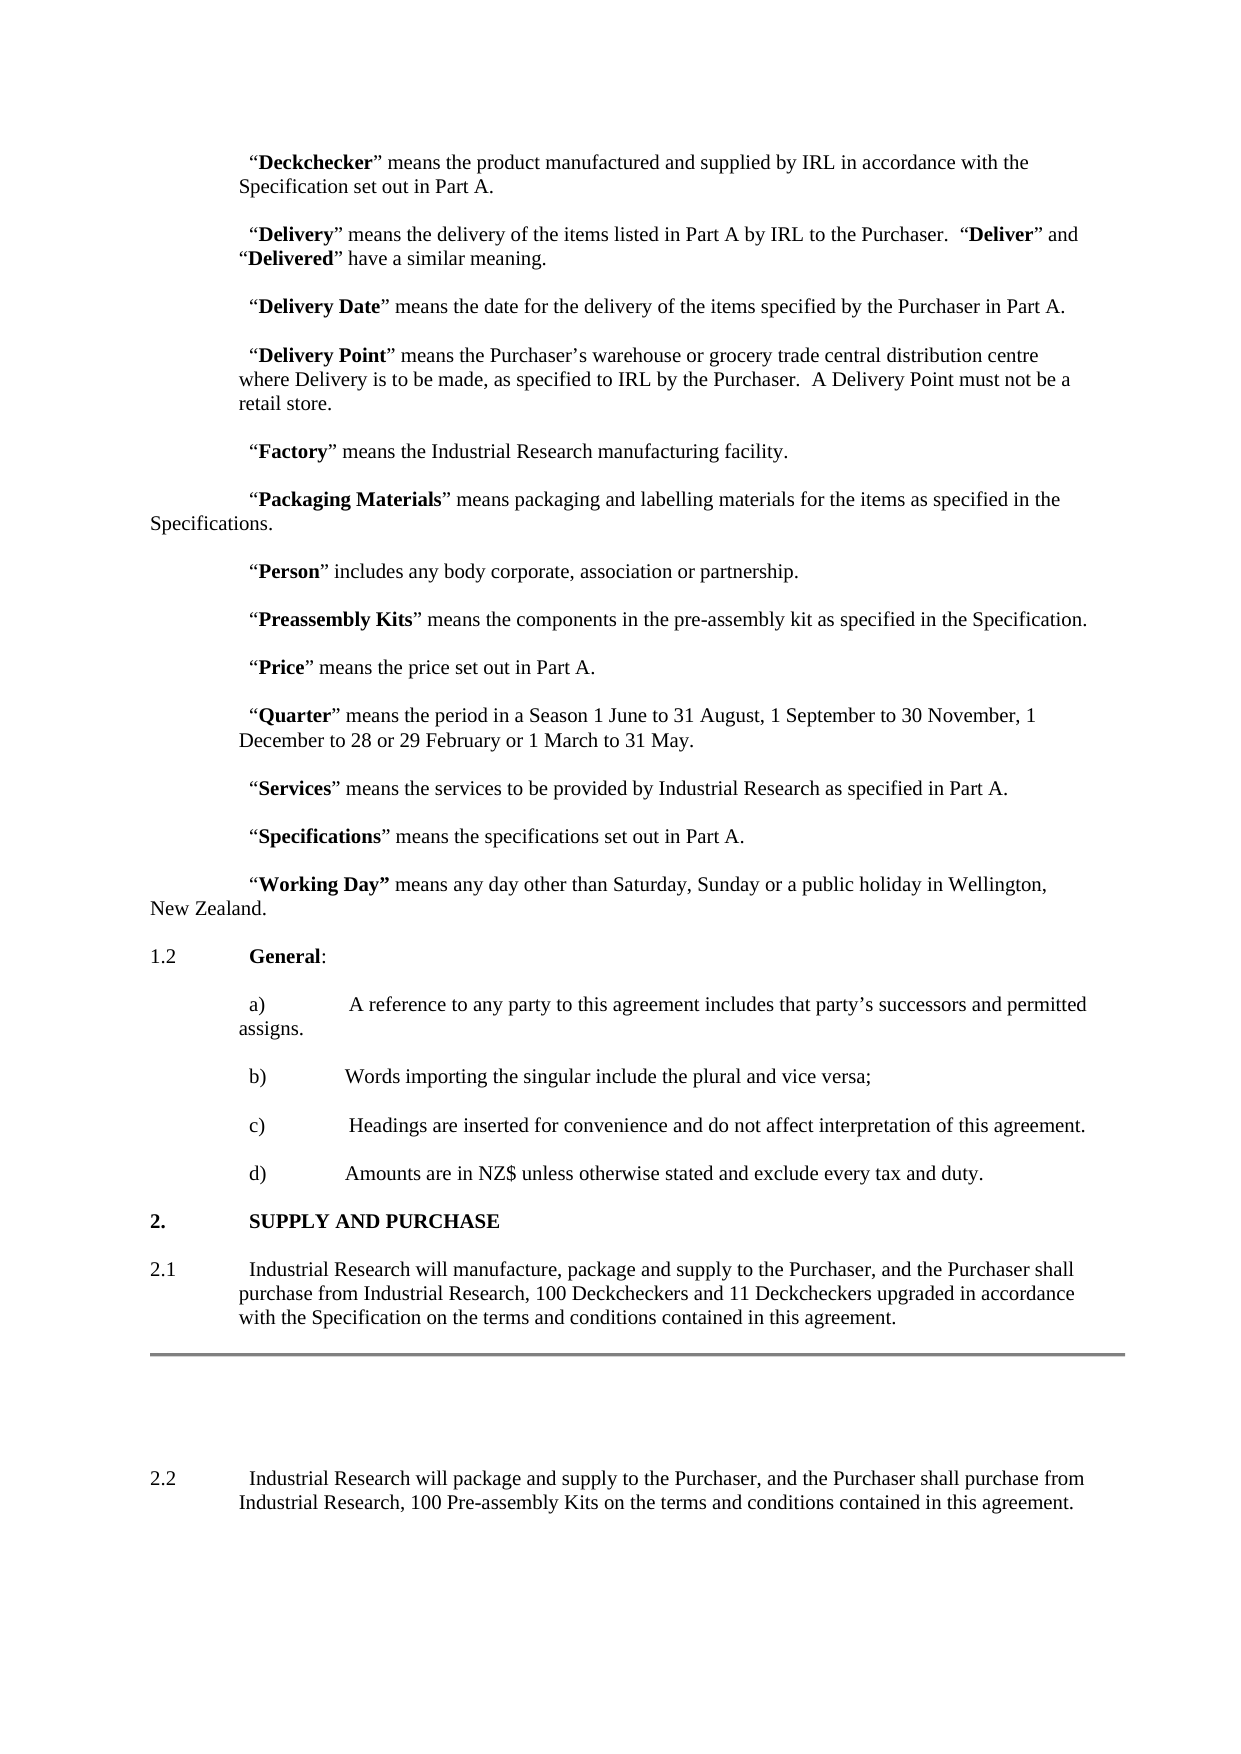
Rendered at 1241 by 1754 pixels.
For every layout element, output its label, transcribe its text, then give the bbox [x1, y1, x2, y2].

text “Person” includes any body corporate, association or partnership. [150, 559, 1090, 583]
text “Factory” means the Industrial Research manufacturing facility. [150, 439, 1090, 463]
text “Quarter” means the period in a Season 1 June to 31 August, 1 September to 30 November, 1 December to 28 or 29 February or 1 March to 31 May. [150, 703, 1090, 752]
text “Delivery Date” means the date for the delivery of the items specified by the Purchaser in Part A. [150, 294, 1090, 318]
text “Deckchecker” means the product manufactured and supplied by IRL in accordance with the Specification set out in Part A. [150, 150, 1090, 198]
text c) Headings are inserted for convenience and do not affect interpretation of this agreement. [150, 1112, 1090, 1137]
text a) A reference to any party to this agreement includes that party’s successors and permitted assigns. [150, 992, 1090, 1040]
text 2.2 Industrial Research will package and supply to the Purchaser, and the Purchaser shall purchase from Industrial Research, 100 Pre-assembly Kits on the terms and conditions contained in this agreement. [150, 1466, 1090, 1514]
text “Price” means the price set out in Part A. [150, 655, 1090, 679]
text 2. SUPPLY AND PURCHASE [150, 1209, 1090, 1233]
text “Packaging Materials” means packaging and labelling materials for the items as specified in the Specifications. [150, 487, 1090, 535]
text “Delivery” means the delivery of the items listed in Part A by IRL to the Purchaser. “Deliver” and “Delivered” have a similar meaning. [150, 222, 1090, 270]
text 2.1 Industrial Research will manufacture, package and supply to the Purchaser, and the Purchaser shall purchase from Industrial Research, 100 Deckcheckers and 11 Deckcheckers upgraded in accordance with the Specification on the terms and conditions contained in this agreement. [150, 1257, 1090, 1329]
text “Specifications” means the specifications set out in Part A. [150, 824, 1090, 848]
text b) Words importing the singular include the plural and vice versa; [150, 1064, 1090, 1088]
text “Delivery Point” means the Purchaser’s warehouse or grocery trade central distribution centre where Delivery is to be made, as specified to IRL by the Purchaser. A Delivery Point must not be a retail store. [150, 342, 1090, 415]
text “Services” means the services to be provided by Industrial Research as specified in Part A. [150, 776, 1090, 800]
text “Working Day” means any day other than Saturday, Sunday or a public holiday in Wellington, New Zealand. [150, 872, 1090, 920]
text d) Amounts are in NZ$ unless otherwise stated and exclude every tax and duty. [150, 1161, 1090, 1185]
text 1.2 General: [150, 944, 1090, 968]
text “Preassembly Kits” means the components in the pre-assembly kit as specified in the Specification. [150, 607, 1090, 631]
